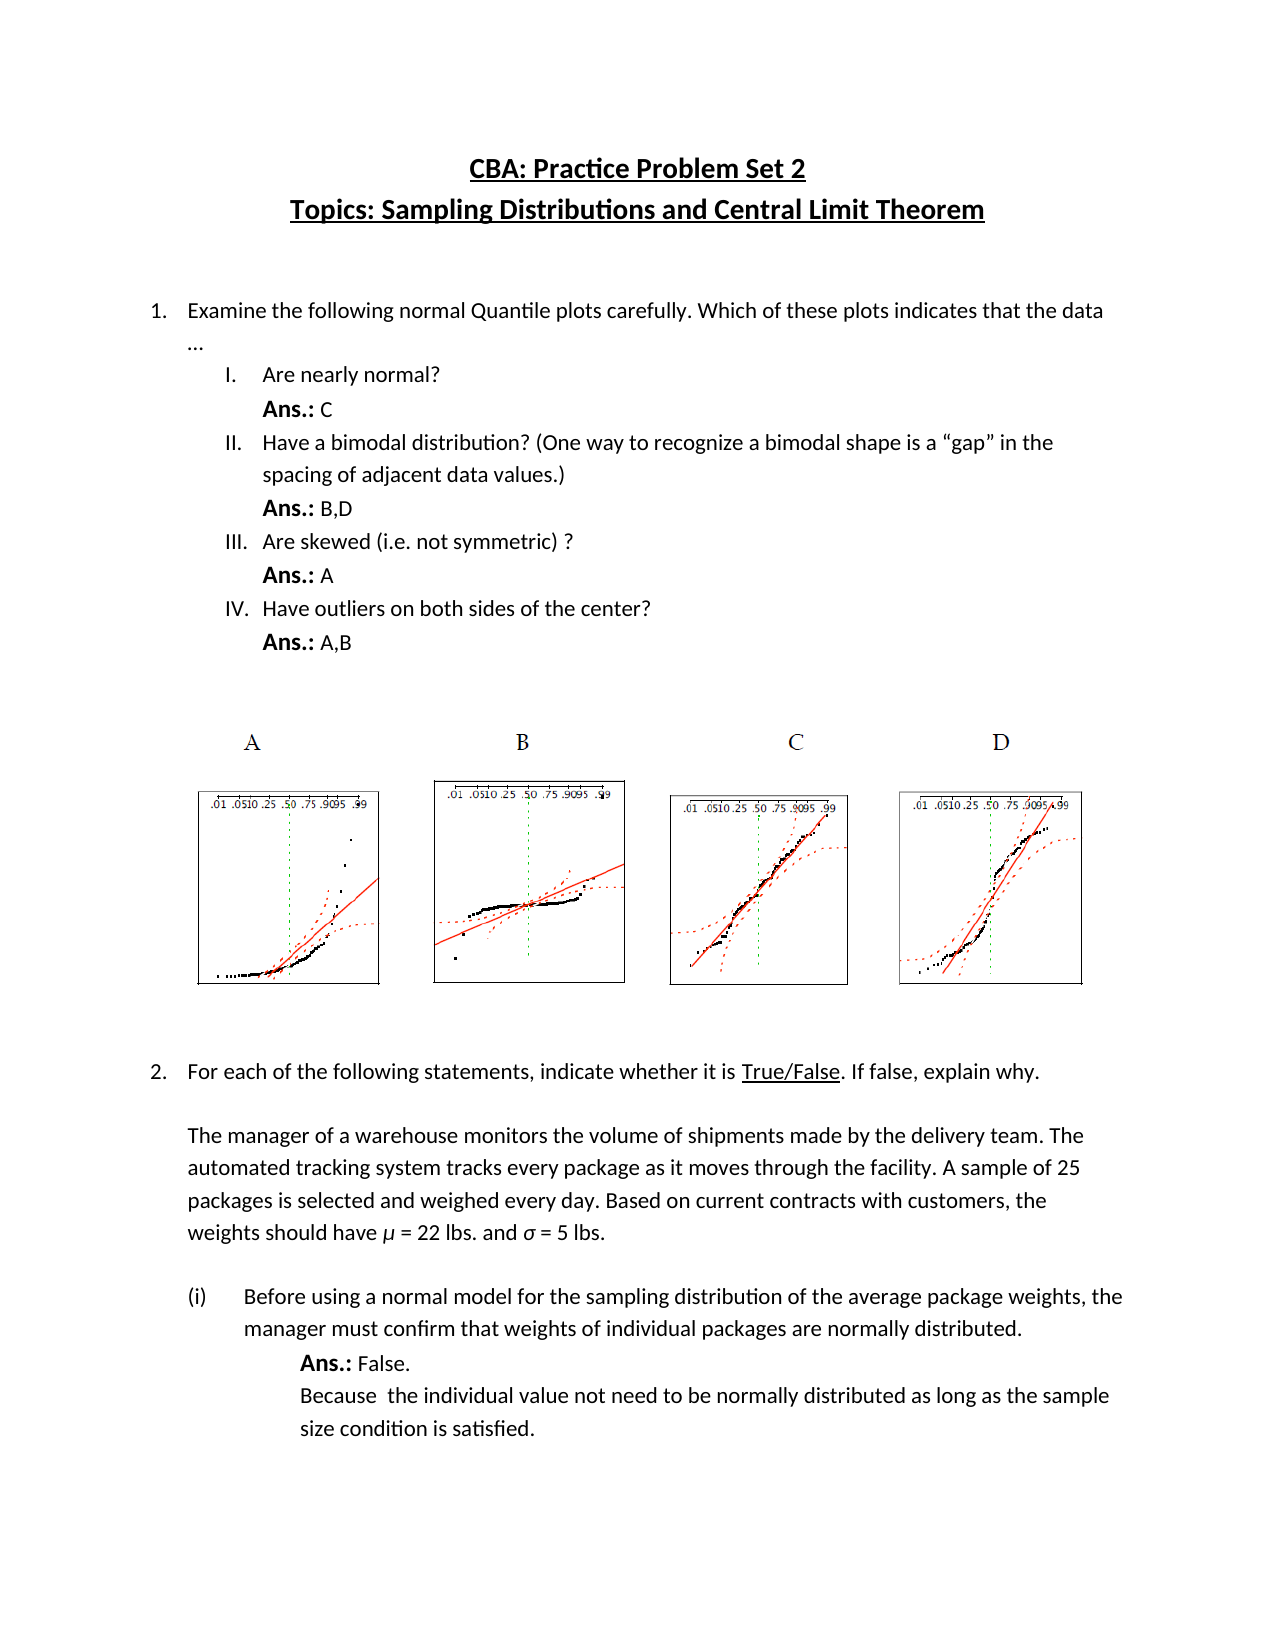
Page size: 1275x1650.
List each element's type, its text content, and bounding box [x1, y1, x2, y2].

list Ans.: A [262, 559, 1125, 590]
list For each of the following statements, indicate whether it is True/False. If false, explain why. [150, 1057, 1125, 1085]
list Because the individual value not need to be normally distributed as long as the sample size condition is satisfied. [300, 1382, 1125, 1442]
list Have outliers on both sides of the center? [225, 594, 1125, 622]
list Are skewed (i.e. not symmetric) ? [225, 527, 1125, 555]
text CBA: Practice Problem Set 2 [150, 150, 1125, 186]
text The manager of a warehouse monitors the volume of shipments made by the delivery team. The automated tracking system tracks every package as it moves through the facility. A sample of 25 packages is selected and weighed every day. Based on current contracts with customers, the weights should have μ = 22 lbs. and σ = 5 lbs. [187, 1121, 1125, 1246]
list Ans.: A,B [262, 627, 1125, 657]
list Are nearly normal? [225, 361, 1125, 389]
list Before using a normal model for the sampling distribution of the average package weights, the manager must confirm that weights of individual packages are normally distributed. [187, 1282, 1125, 1342]
text Ans.: B,D [262, 492, 1125, 523]
list Examine the following normal Quantile plots carefully. Which of these plots indicates that the data … [150, 296, 1125, 356]
list Ans.: False. [300, 1347, 1125, 1377]
text Topics: Sampling Distributions and Central Limit Theorem [150, 191, 1125, 227]
text Ans.: C [262, 393, 1125, 423]
list Have a bimodal distribution? (One way to recognize a bimodal shape is a “gap” in the spacing of adjacent data values.) [225, 428, 1125, 488]
